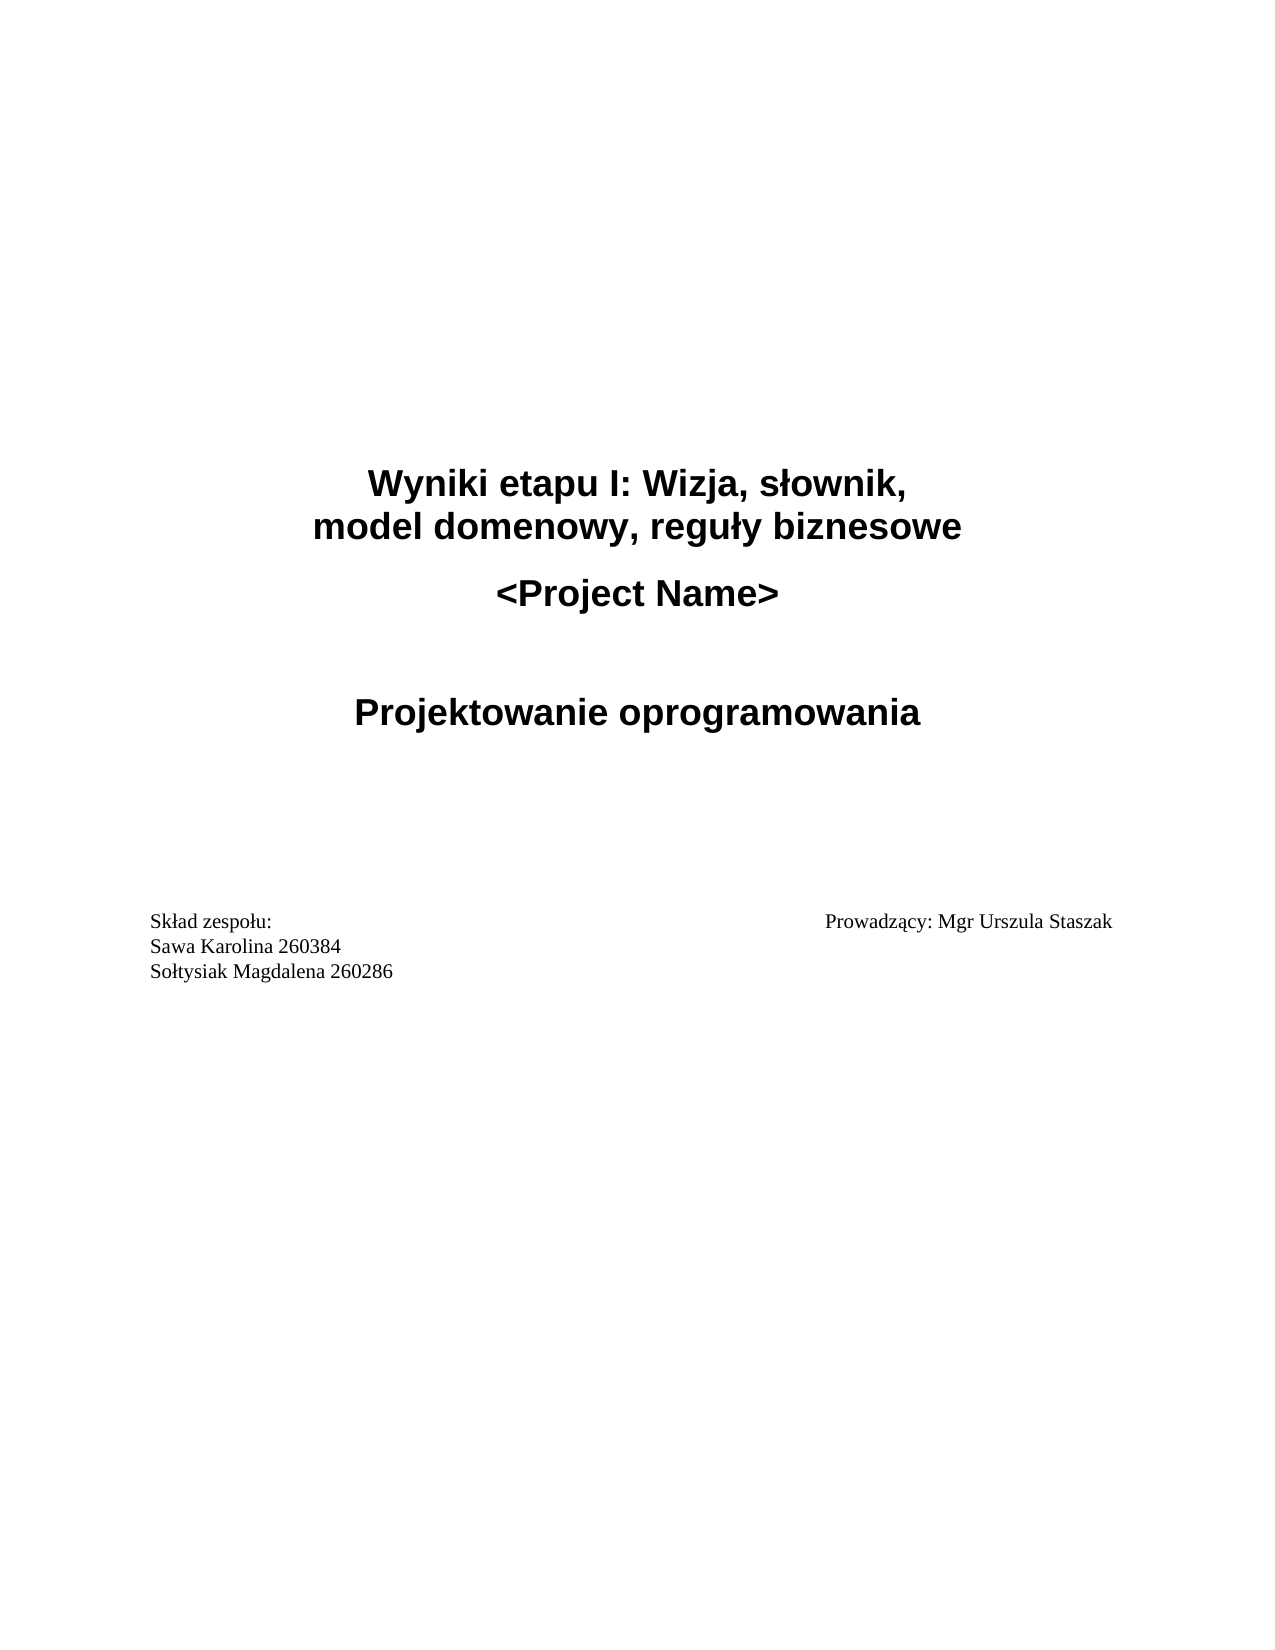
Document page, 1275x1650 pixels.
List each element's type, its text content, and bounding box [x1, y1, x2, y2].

text Skład zespołu: Prowadzący: Mgr Urszula Staszak [150, 908, 1125, 933]
title Wyniki etapu I: Wizja, słownik, model domenowy, reguły biznesowe [150, 461, 1125, 547]
text Sołtysiak Magdalena 260286 [150, 958, 1125, 983]
text Sawa Karolina 260384 [150, 933, 1125, 958]
title <Między wierszami> [150, 572, 1125, 615]
title Projektowanie oprogramowania [150, 690, 1125, 733]
